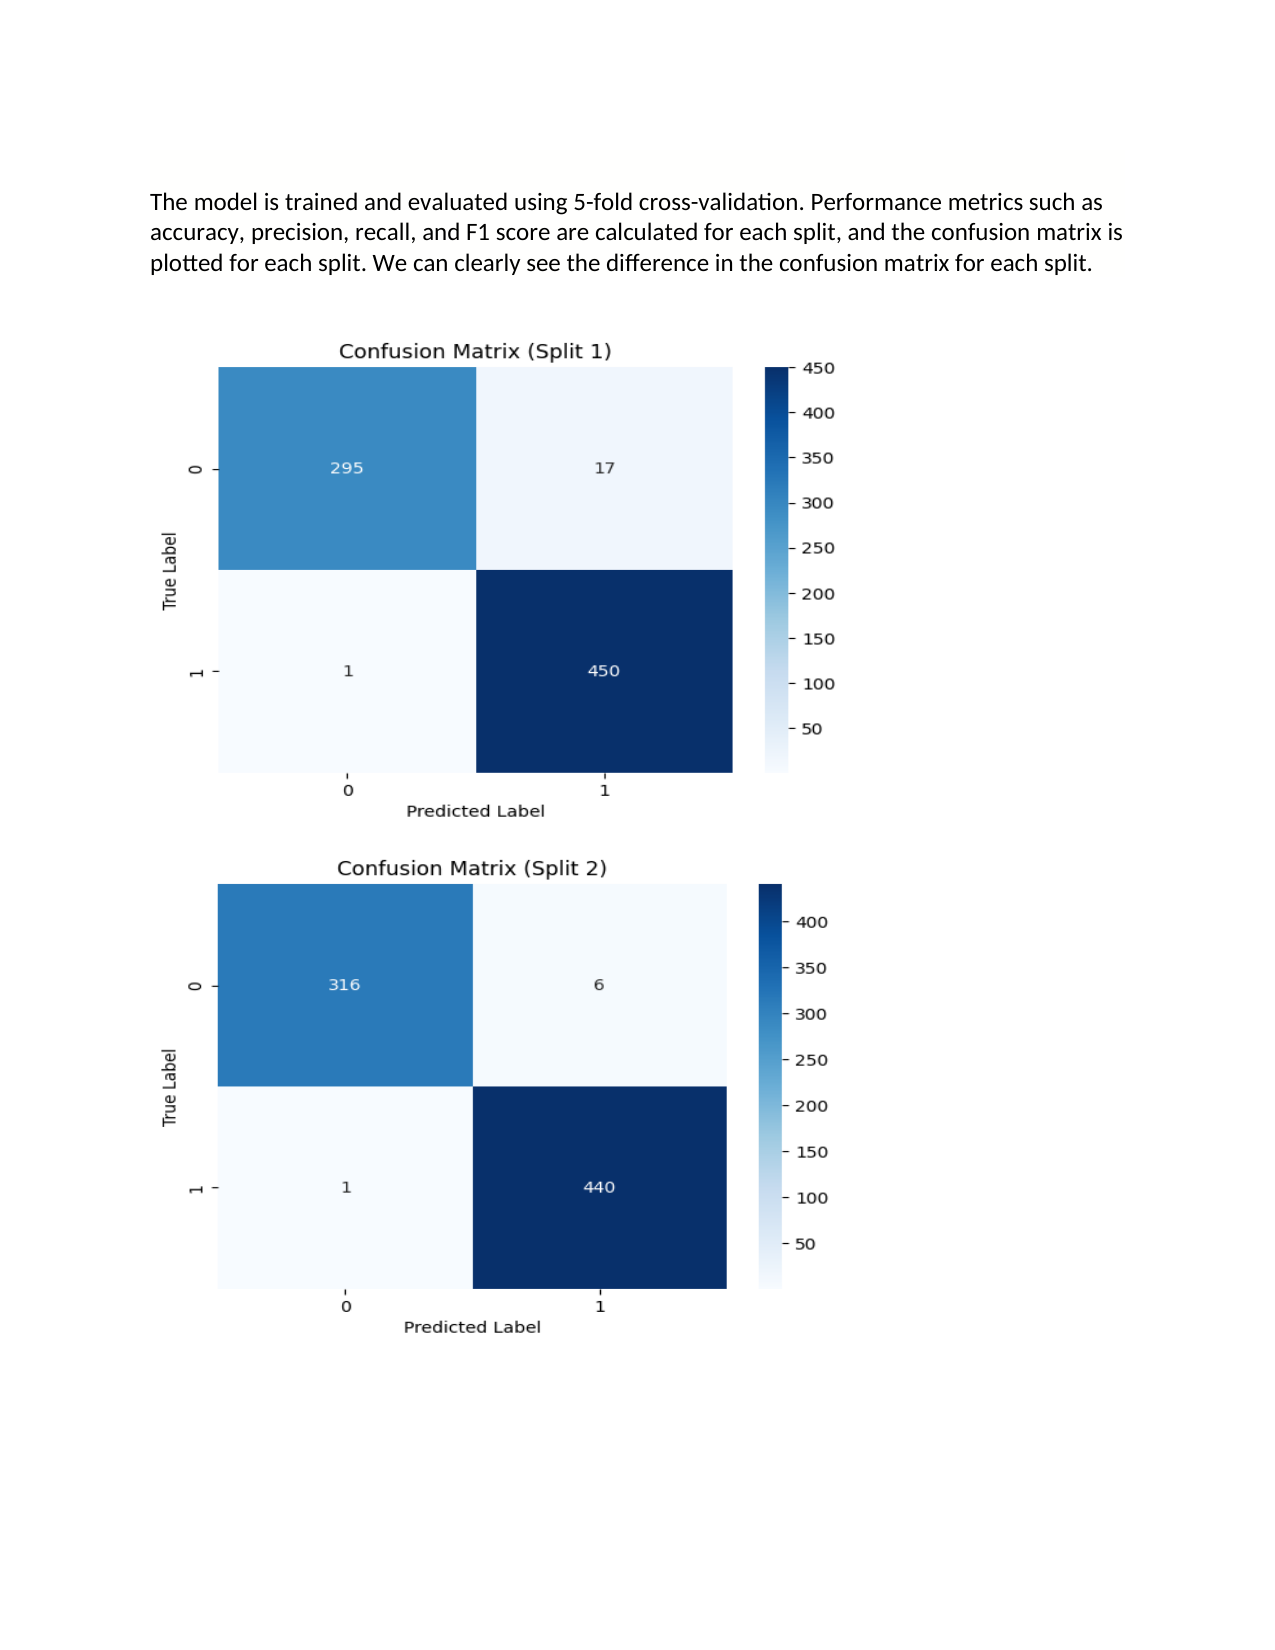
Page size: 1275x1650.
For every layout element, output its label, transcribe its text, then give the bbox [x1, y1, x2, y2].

text The model is trained and evaluated using 5-fold cross-validation. Performance metrics such as [150, 186, 1125, 216]
picture [150, 850, 840, 1347]
picture [150, 332, 848, 831]
text accuracy, precision, recall, and F1 score are calculated for each split, and the confusion matrix is plotted for each split. We can clearly see the difference in the confusion matrix for each split. [150, 216, 1125, 277]
